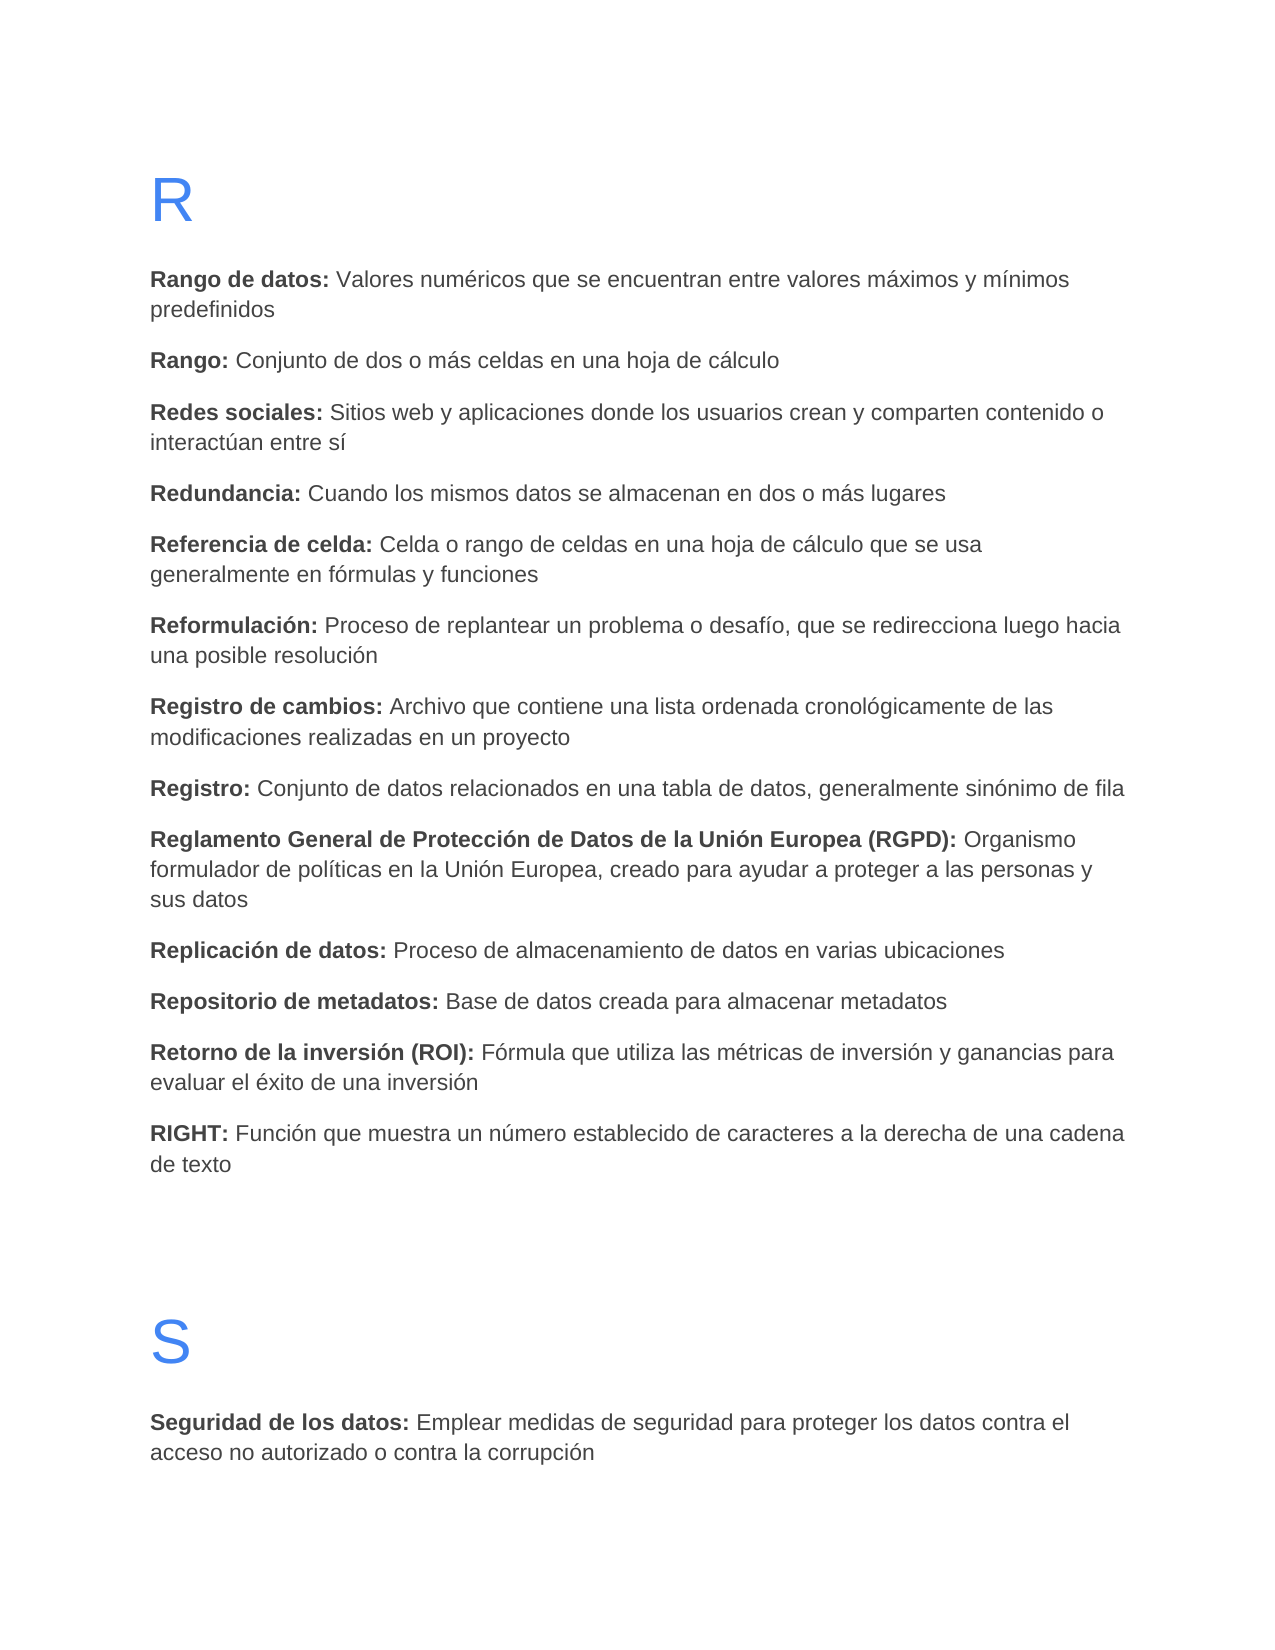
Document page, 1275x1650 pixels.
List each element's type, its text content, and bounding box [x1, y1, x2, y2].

text Rango de datos: Valores numéricos que se encuentran entre valores máximos y mínimos predefinidos [150, 266, 1125, 323]
text RIGHT: Función que muestra un número establecido de caracteres a la derecha de una cadena de texto [150, 1120, 1125, 1177]
text Registro de cambios: Archivo que contiene una lista ordenada cronológicamente de las modificaciones realizadas en un proyecto [150, 693, 1125, 750]
text Seguridad de los datos: Emplear medidas de seguridad para proteger los datos contra el acceso no autorizado o contra la corrupción [150, 1408, 1125, 1465]
text Referencia de celda: Celda o rango de celdas en una hoja de cálculo que se usa generalmente en fórmulas y funciones [150, 531, 1125, 587]
text Replicación de datos: Proceso de almacenamiento de datos en varias ubicaciones [150, 937, 1125, 963]
text Rango: Conjunto de dos o más celdas en una hoja de cálculo [150, 347, 1125, 374]
text Repositorio de metadatos: Base de datos creada para almacenar metadatos [150, 988, 1125, 1014]
text Retorno de la inversión (ROI): Fórmula que utiliza las métricas de inversión y ganancias para evaluar el éxito de una inversión [150, 1039, 1125, 1096]
text Reglamento General de Protección de Datos de la Unión Europea (RGPD): Organismo formulador de políticas en la Unión Europea, creado para ayudar a proteger a las personas y sus datos [150, 826, 1125, 912]
text R [150, 163, 1125, 234]
text Redes sociales: Sitios web y aplicaciones donde los usuarios crean y comparten contenido o interactúan entre sí [150, 398, 1125, 455]
text Redundancia: Cuando los mismos datos se almacenan en dos o más lugares [150, 480, 1125, 506]
text Reformulación: Proceso de replantear un problema o desafío, que se redirecciona luego hacia una posible resolución [150, 612, 1125, 668]
text Registro: Conjunto de datos relacionados en una tabla de datos, generalmente sinónimo de fila [150, 774, 1125, 801]
text S [150, 1305, 1125, 1377]
